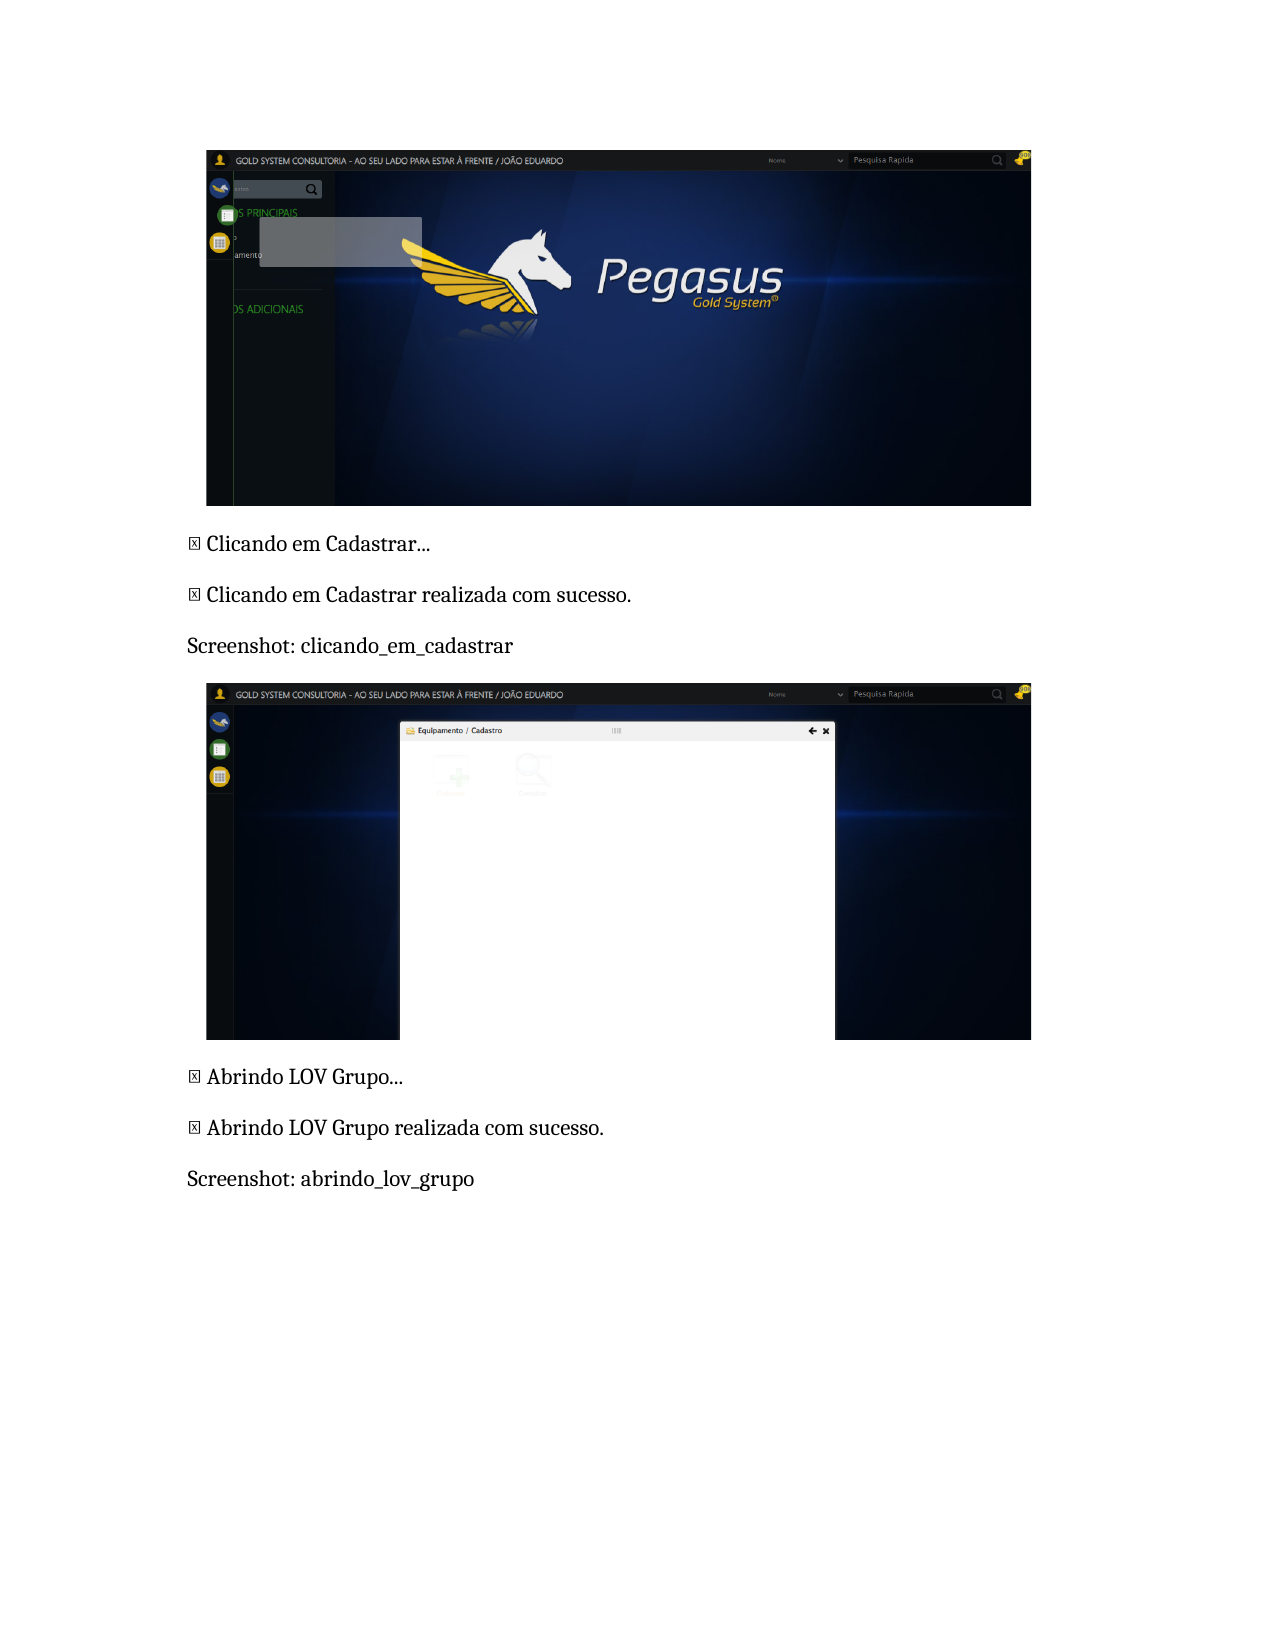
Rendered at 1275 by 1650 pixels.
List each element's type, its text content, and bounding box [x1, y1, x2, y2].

text 🔄 Abrindo LOV Grupo... [187, 1064, 1087, 1090]
text Screenshot: abrindo_lov_grupo [187, 1166, 1087, 1192]
picture [206, 150, 1032, 506]
text Screenshot: clicando_em_cadastrar [187, 632, 1087, 659]
text ✅ Clicando em Cadastrar realizada com sucesso. [187, 581, 1087, 608]
picture [206, 683, 1032, 1040]
text ✅ Abrindo LOV Grupo realizada com sucesso. [187, 1115, 1087, 1141]
text 🔄 Clicando em Cadastrar... [187, 530, 1087, 557]
